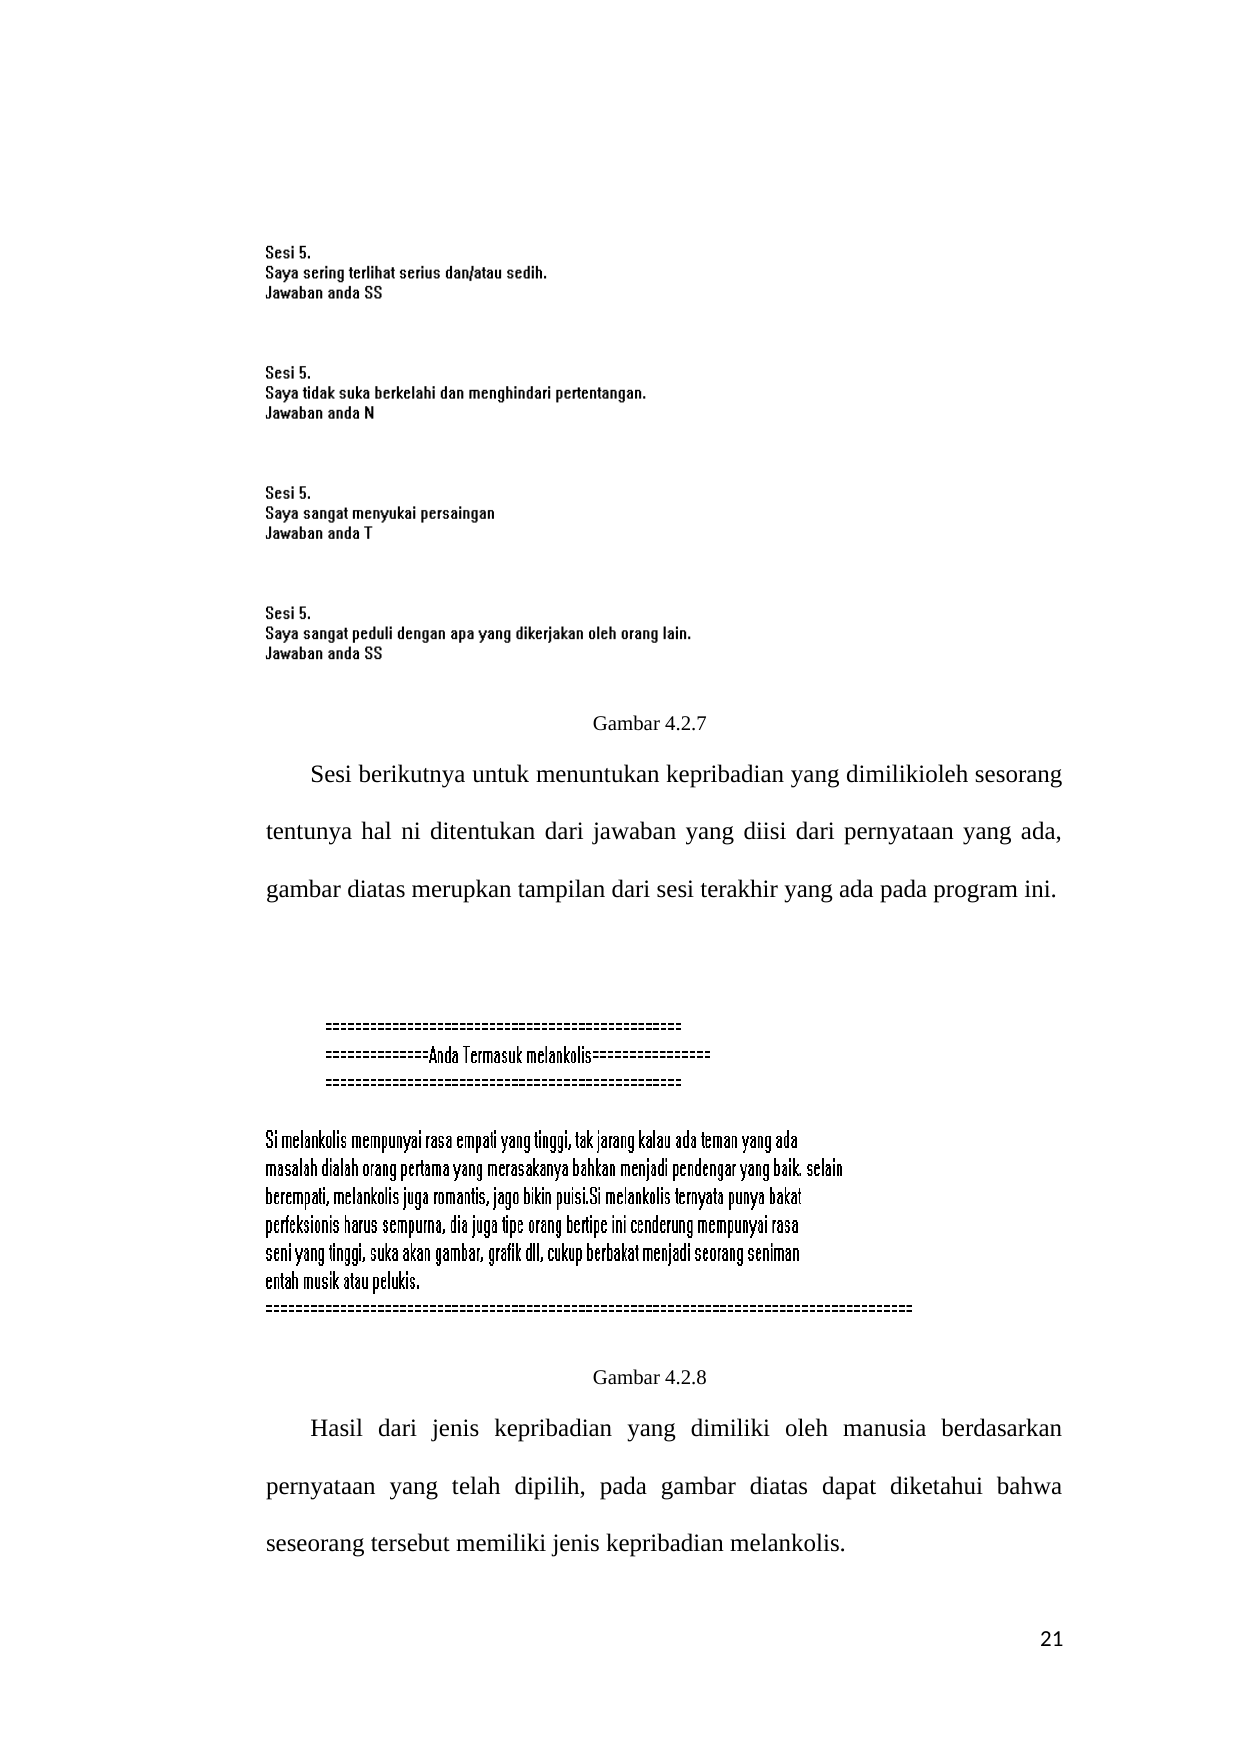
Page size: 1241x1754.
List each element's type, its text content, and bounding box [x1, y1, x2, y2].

text Hasil dari jenis kepribadian yang dimiliki oleh manusia berdasarkan pernyataan yang telah dipilih, pada gambar diatas dapat diketahui bahwa seseorang tersebut memiliki jenis kepribadian melankolis. [266, 1413, 1063, 1557]
text Gambar 4.2.7 [236, 711, 1063, 735]
picture [265, 988, 1093, 1337]
text Gambar 4.2.8 [236, 1365, 1063, 1389]
picture [265, 236, 1094, 683]
text Sesi berikutnya untuk menuntukan kepribadian yang dimilikioleh sesorang tentunya hal ni ditentukan dari jawaban yang diisi dari pernyataan yang ada, gambar diatas merupkan tampilan dari sesi terakhir yang ada pada program ini. [266, 759, 1063, 903]
